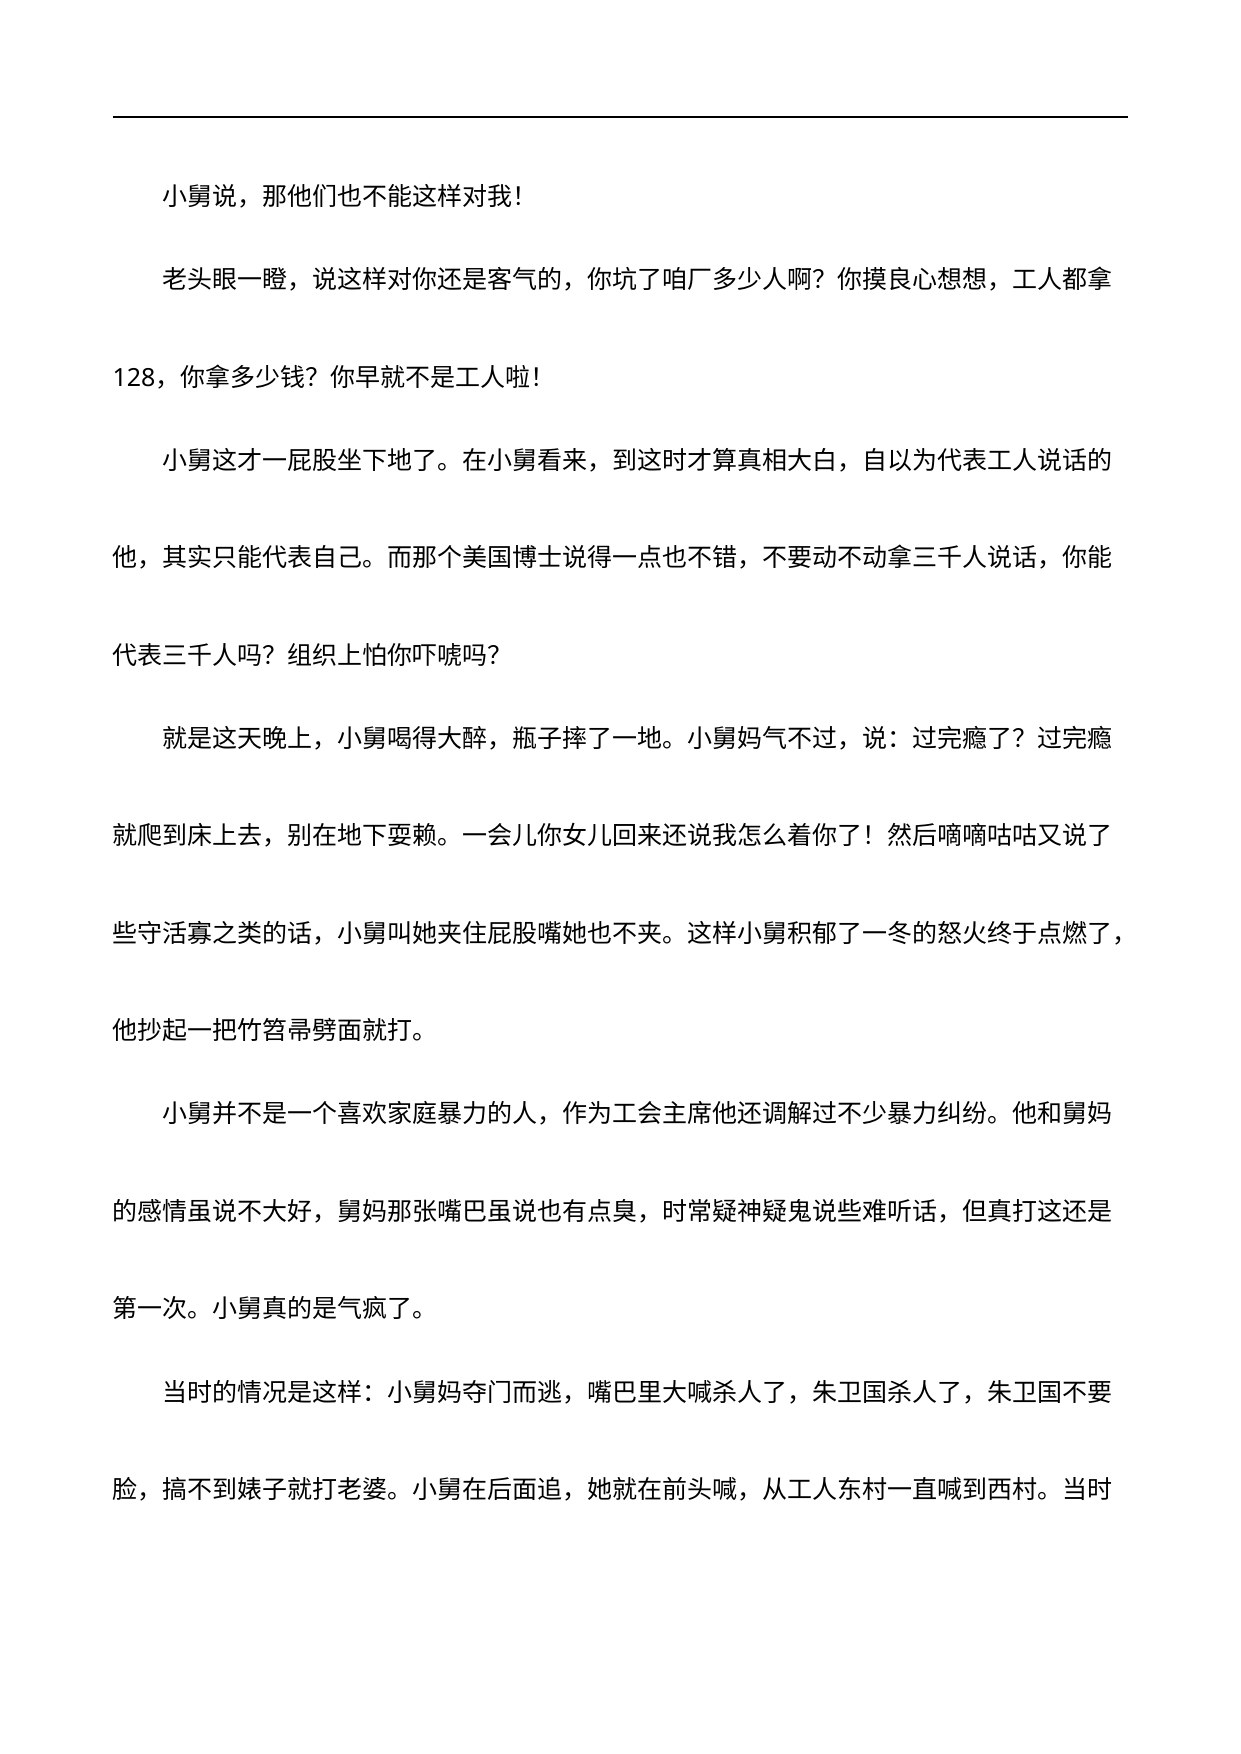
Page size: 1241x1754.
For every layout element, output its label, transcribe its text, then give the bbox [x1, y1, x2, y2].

text 小舅说，那他们也不能这样对我！ [112, 162, 1128, 227]
text 就是这天晚上，小舅喝得大醉，瓶子摔了一地。小舅妈气不过，说：过完瘾了？过完瘾就爬到床上去，别在地下耍赖。一会儿你女儿回来还说我怎么着你了！然后嘀嘀咕咕又说了些守活寡之类的话，小舅叫她夹住屁股嘴她也不夹。这样小舅积郁了一冬的怒火终于点燃了，他抄起一把竹笤帚劈面就打。 [112, 704, 1128, 1061]
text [112, 1358, 1128, 1520]
text 小舅并不是一个喜欢家庭暴力的人，作为工会主席他还调解过不少暴力纠纷。他和舅妈的感情虽说不大好，舅妈那张嘴巴虽说也有点臭，时常疑神疑鬼说些难听话，但真打这还是第一次。小舅真的是气疯了。 [112, 1079, 1128, 1339]
text 老头眼一瞪，说这样对你还是客气的，你坑了咱厂多少人啊？你摸良心想想，工人都拿128，你拿多少钱？你早就不是工人啦！ [112, 245, 1128, 408]
text 小舅这才一屁股坐下地了。在小舅看来，到这时才算真相大白，自以为代表工人说话的他，其实只能代表自己。而那个美国博士说得一点也不错，不要动不动拿三千人说话，你能代表三千人吗？组织上怕你吓唬吗？ [112, 426, 1128, 686]
